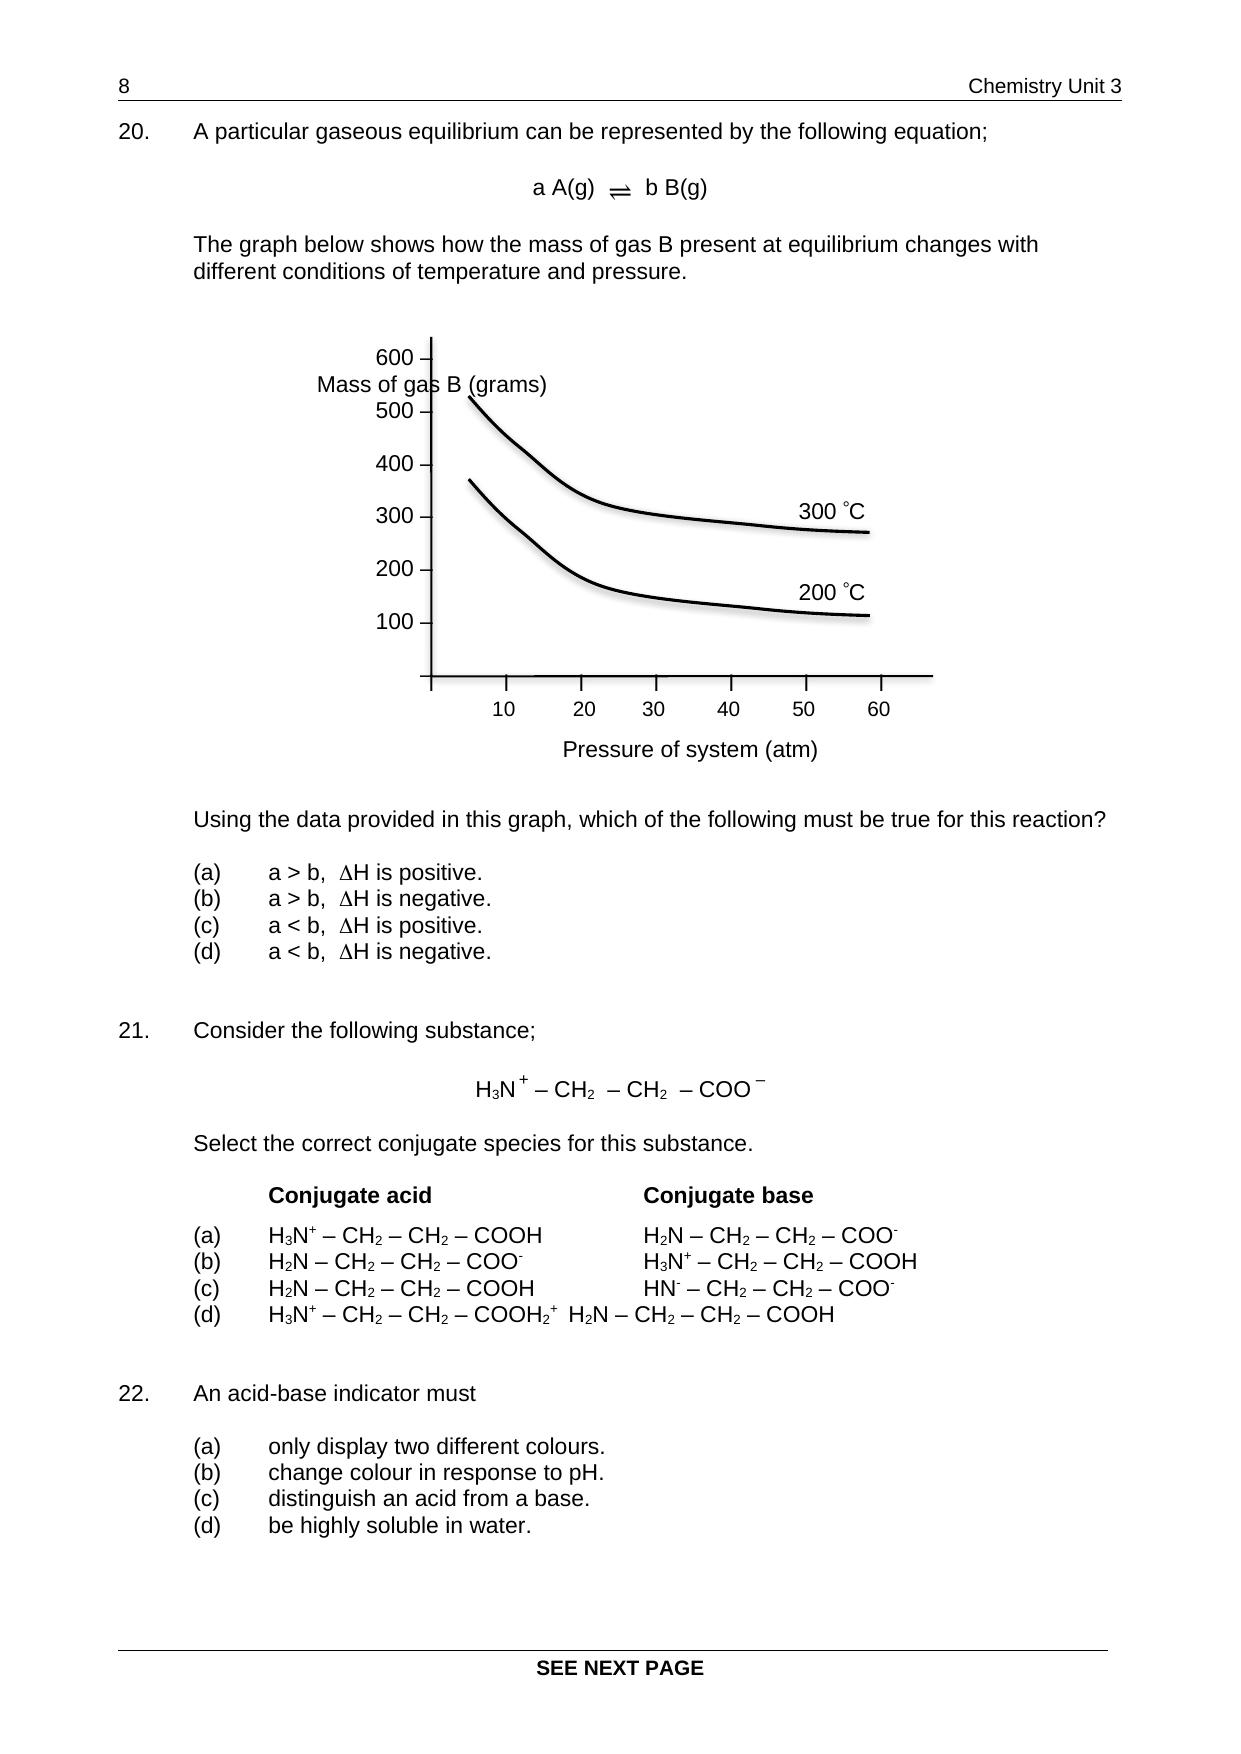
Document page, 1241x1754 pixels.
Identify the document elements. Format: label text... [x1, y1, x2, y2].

text 20. A particular gaseous equilibrium can be represented by the following equation; [118, 118, 1122, 144]
list H2N – CH2 – CH2 – COOH HN- – CH2 – CH2 – COO- [193, 1274, 1122, 1301]
list a < b, DH is positive. [193, 912, 1122, 938]
list a < b, DH is negative. [193, 938, 1122, 964]
list a > b, DH is positive. [193, 859, 1122, 885]
text a A(g) ⇌ b B(g) [118, 171, 1122, 205]
text H3N + – CH2 – CH2 – COO – [118, 1070, 1122, 1103]
text 22. An acid-base indicator must [118, 1380, 1122, 1406]
text Select the correct conjugate species for this substance. [118, 1130, 1122, 1156]
list H2N – CH2 – CH2 – COO- H3N+ – CH2 – CH2 – COOH [193, 1248, 1122, 1274]
text Using the data provided in this graph, which of the following must be true for this reaction? [118, 806, 1122, 833]
list be highly soluble in water. [193, 1512, 1122, 1538]
list H3N+ – CH2 – CH2 – COOH2+ H2N – CH2 – CH2 – COOH [193, 1301, 1122, 1327]
text The graph below shows how the mass of gas B present at equilibrium changes with different conditions of temperature and pressure. [193, 231, 1122, 284]
list a > b, DH is negative. [193, 885, 1122, 912]
list only display two different colours. [193, 1433, 1122, 1459]
text Conjugate acid Conjugate base [118, 1182, 1122, 1209]
list H3N+ – CH2 – CH2 – COOH H2N – CH2 – CH2 – COO- [193, 1222, 1122, 1248]
text 21. Consider the following substance; [118, 1017, 1122, 1043]
list distinguish an acid from a base. [193, 1485, 1122, 1512]
list change colour in response to pH. [193, 1459, 1122, 1485]
